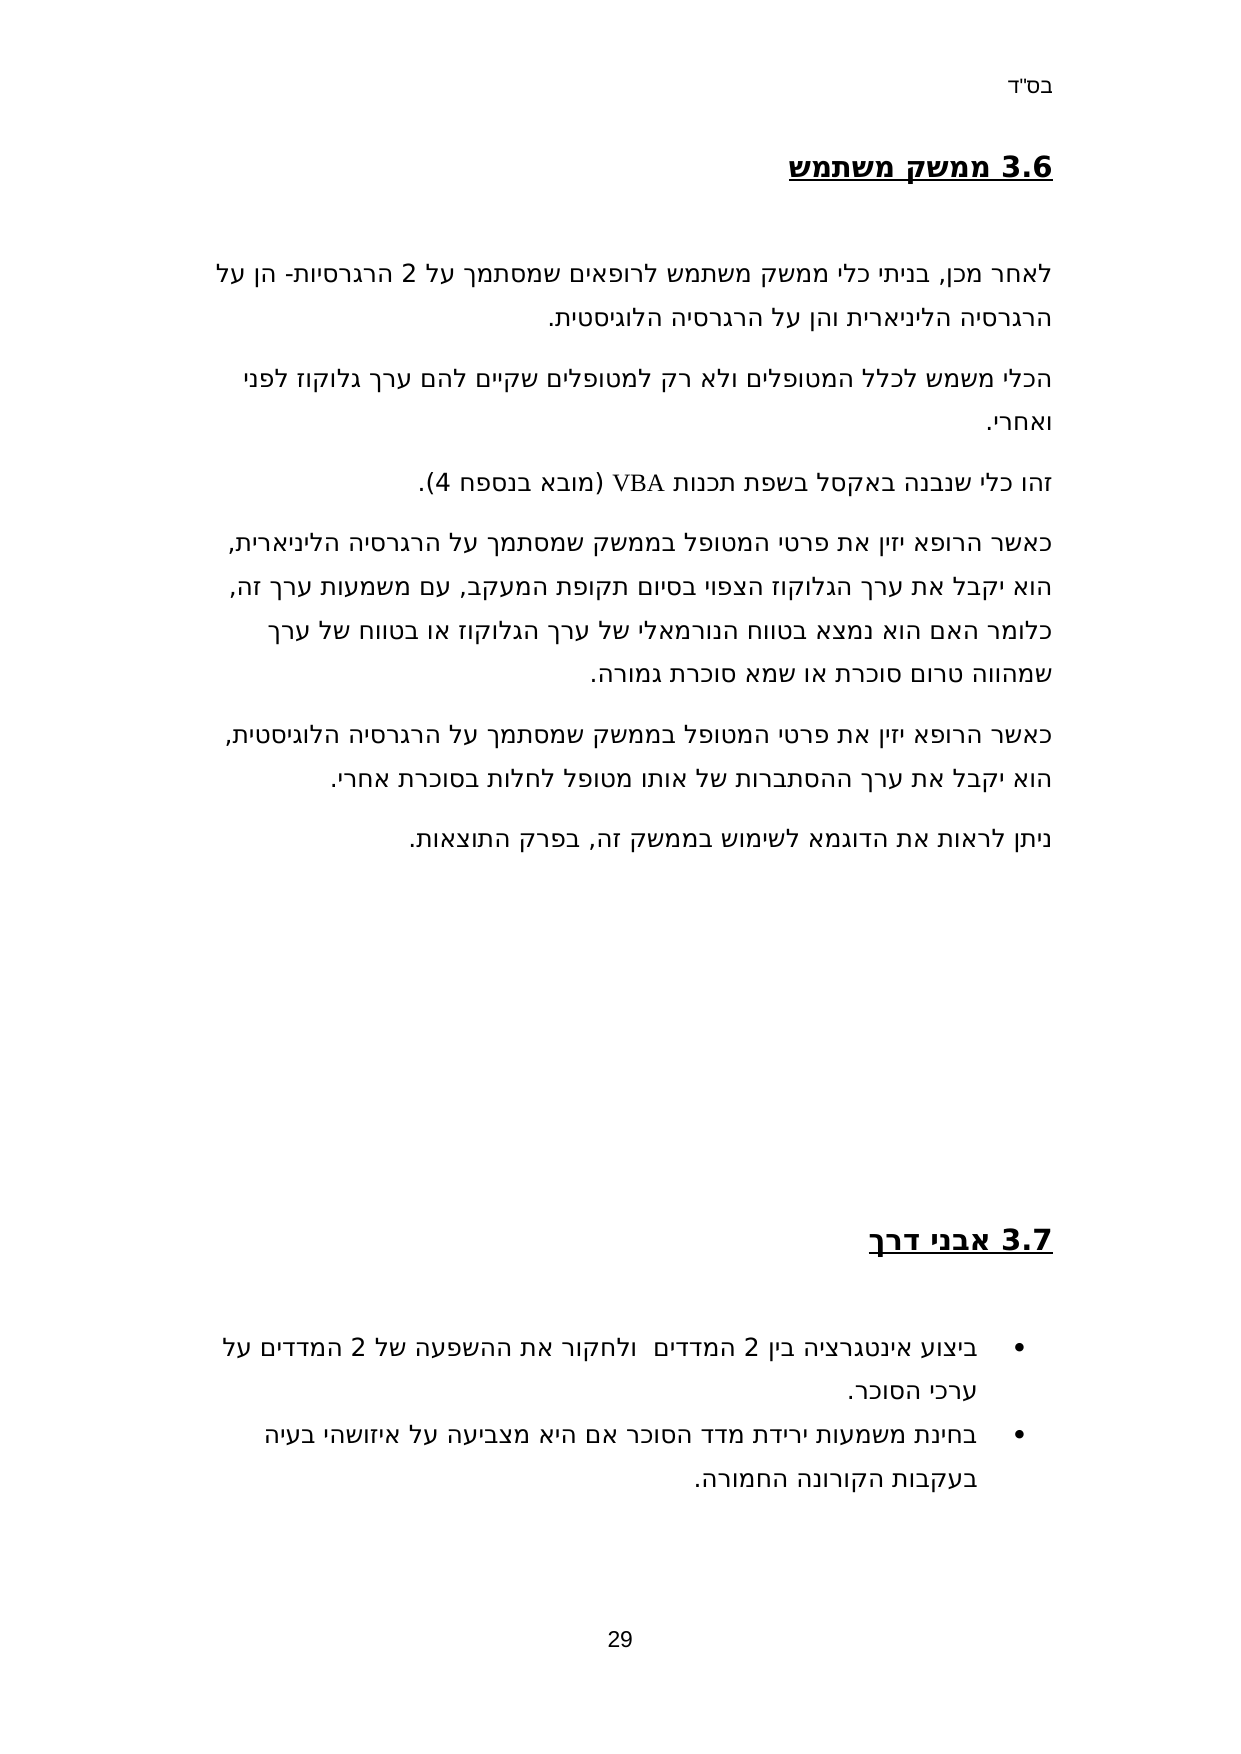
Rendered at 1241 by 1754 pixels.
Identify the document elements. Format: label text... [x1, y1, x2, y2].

list בחינת משמעות ירידת מדד הסוכר אם היא מצביעה על איזושהי בעיה בעקבות הקורונה החמורה. [187, 1420, 1015, 1493]
text ניתן לראות את הדוגמא לשימוש בממשק זה, בפרק התוצאות. [187, 824, 1053, 853]
text זהו כלי שנבנה באקסל בשפת תכנות VBA (מובא בנספח 4). [187, 468, 1053, 497]
subtitle 3.6 ממשק משתמש [187, 150, 1053, 184]
text כאשר הרופא יזין את פרטי המטופל בממשק שמסתמך על הרגרסיה הלוגיסטית, הוא יקבל את ערך ההסתברות של אותו מטופל לחלות בסוכרת אחרי. [187, 720, 1053, 793]
subtitle 3.7 אבני דרך [187, 1223, 1053, 1257]
text לאחר מכן, בניתי כלי ממשק משתמש לרופאים שמסתמך על 2 הרגרסיות- הן על הרגרסיה הליניארית והן על הרגרסיה הלוגיסטית. [187, 259, 1053, 332]
list ביצוע אינטגרציה בין 2 המדדים ולחקור את ההשפעה של 2 המדדים על ערכי הסוכר. [187, 1333, 1015, 1406]
text הכלי משמש לכלל המטופלים ולא רק למטופלים שקיים להם ערך גלוקוז לפני ואחרי. [187, 364, 1053, 437]
text כאשר הרופא יזין את פרטי המטופל בממשק שמסתמך על הרגרסיה הליניארית, הוא יקבל את ערך הגלוקוז הצפוי בסיום תקופת המעקב, עם משמעות ערך זה, כלומר האם הוא נמצא בטווח הנורמאלי של ערך הגלוקוז או בטווח של ערך שמהווה טרום סוכרת או שמא סוכרת גמורה. [187, 528, 1053, 689]
